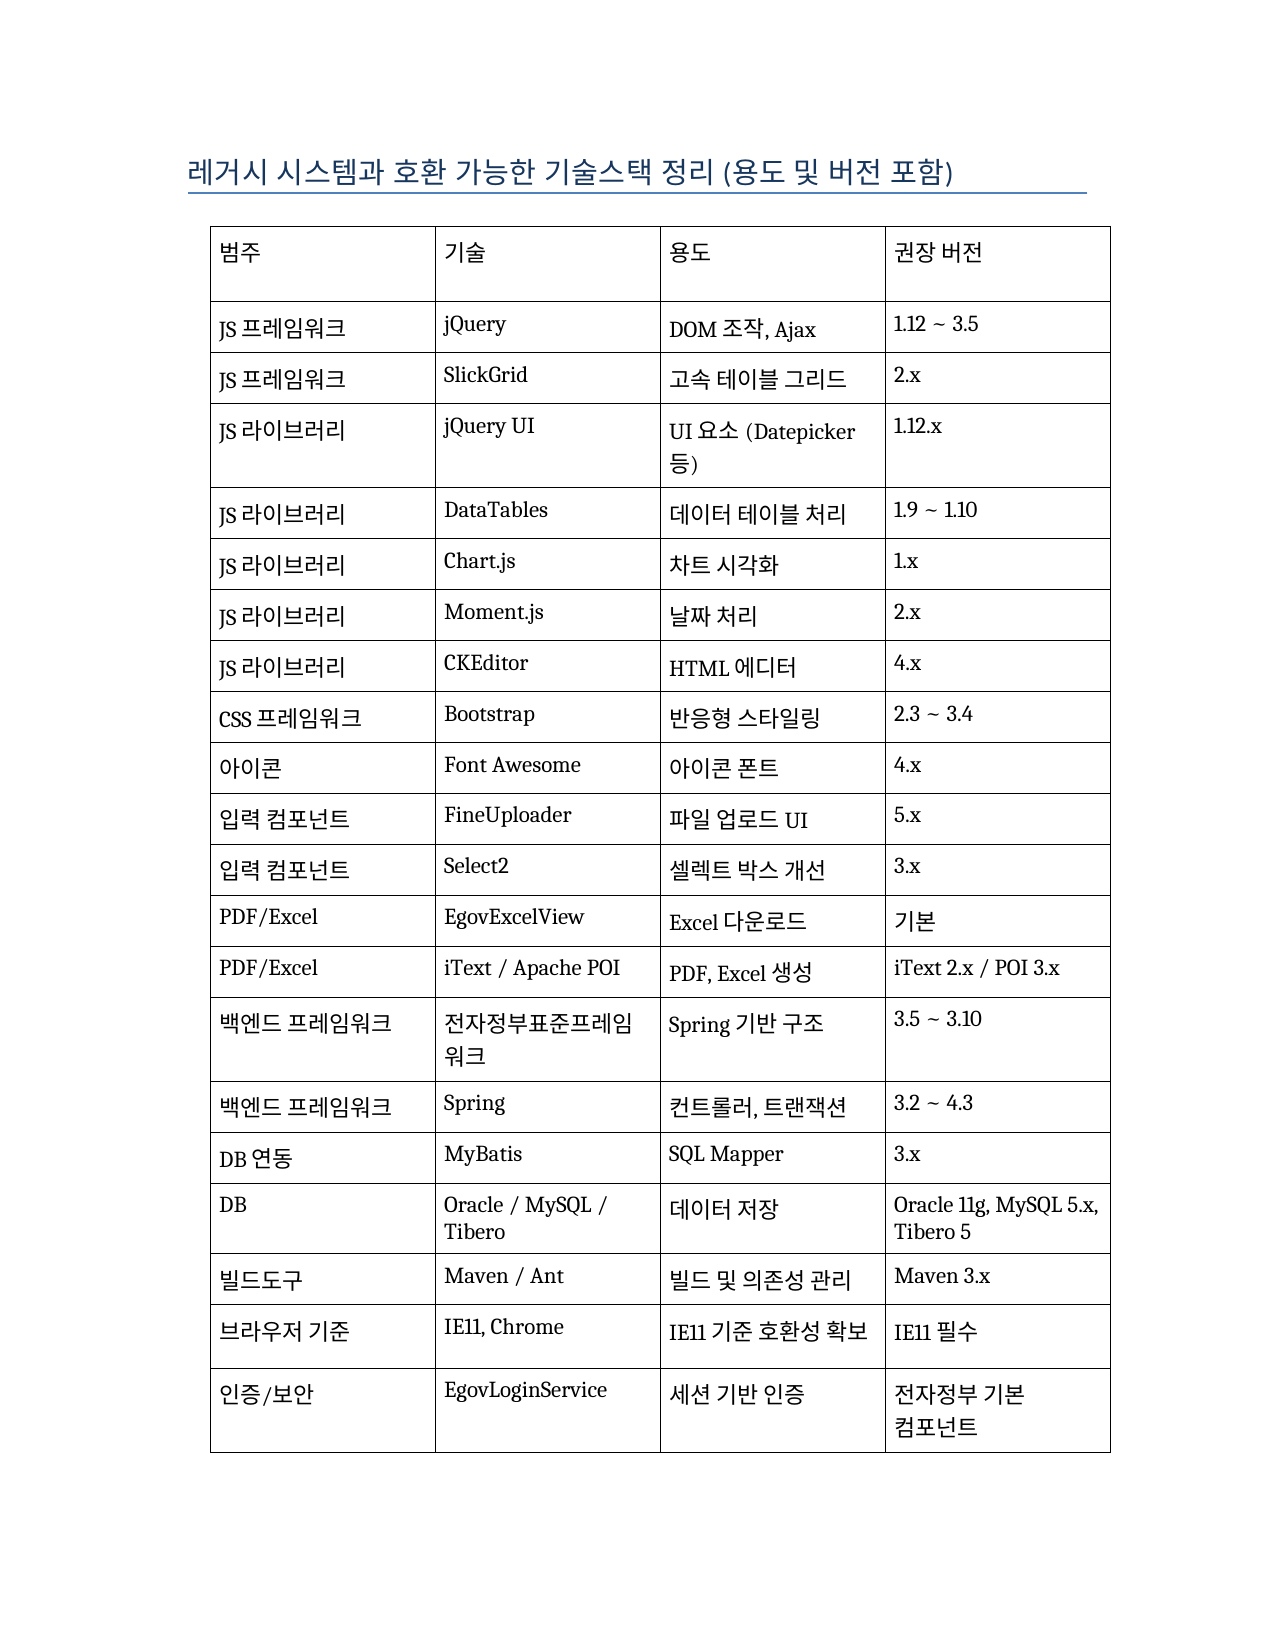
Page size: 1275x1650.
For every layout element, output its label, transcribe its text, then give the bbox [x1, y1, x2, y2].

table_cell 2.3 ~ 3.4 [886, 692, 1110, 742]
table_cell Oracle 11g, MySQL 5.x, Tibero 5 [886, 1184, 1110, 1253]
table_cell Maven 3.x [886, 1254, 1110, 1304]
table_cell SlickGrid [436, 353, 660, 403]
table_cell 데이터 테이블 처리 [661, 488, 885, 538]
table_header 용도 [661, 227, 885, 301]
table_cell 1.x [886, 539, 1110, 589]
table_cell 차트 시각화 [661, 539, 885, 589]
table_cell 4.x [886, 743, 1110, 793]
table_cell 2.x [886, 353, 1110, 403]
table_cell Bootstrap [436, 692, 660, 742]
table_cell JS 라이브러리 [211, 539, 435, 589]
table_cell CKEditor [436, 641, 660, 691]
table_cell 브라우저 기준 [211, 1305, 435, 1368]
table_cell 아이콘 폰트 [661, 743, 885, 793]
table_cell DB 연동 [211, 1133, 435, 1183]
table_cell 2.x [886, 590, 1110, 640]
table_header 범주 [211, 227, 435, 301]
table_cell JS 라이브러리 [211, 488, 435, 538]
table_cell 4.x [886, 641, 1110, 691]
table_cell FineUploader [436, 794, 660, 844]
table_cell EgovExcelView [436, 896, 660, 946]
table_cell 컨트롤러, 트랜잭션 [661, 1082, 885, 1132]
table_cell iText 2.x / POI 3.x [886, 947, 1110, 997]
table_cell 기본 [886, 896, 1110, 946]
table_cell 3.5 ~ 3.10 [886, 998, 1110, 1081]
table_cell 빌드도구 [211, 1254, 435, 1304]
table_cell 파일 업로드 UI [661, 794, 885, 844]
table_cell 날짜 처리 [661, 590, 885, 640]
table_cell Chart.js [436, 539, 660, 589]
table_cell CSS 프레임워크 [211, 692, 435, 742]
table_cell 셀렉트 박스 개선 [661, 845, 885, 895]
table_cell 인증/보안 [211, 1369, 435, 1452]
table_cell 3.x [886, 845, 1110, 895]
table_cell Select2 [436, 845, 660, 895]
table_cell DataTables [436, 488, 660, 538]
table_cell DOM 조작, Ajax [661, 302, 885, 352]
table_cell 3.x [886, 1133, 1110, 1183]
table_cell Moment.js [436, 590, 660, 640]
table_cell HTML 에디터 [661, 641, 885, 691]
table_cell UI 요소 (Datepicker 등) [661, 404, 885, 487]
table_cell Spring [436, 1082, 660, 1132]
table_cell IE11 기준 호환성 확보 [661, 1305, 885, 1368]
table_cell 백엔드 프레임워크 [211, 998, 435, 1081]
table_cell 입력 컴포넌트 [211, 794, 435, 844]
table_cell 5.x [886, 794, 1110, 844]
table_cell Excel 다운로드 [661, 896, 885, 946]
table_cell JS 프레임워크 [211, 302, 435, 352]
table_cell 반응형 스타일링 [661, 692, 885, 742]
table_cell EgovLoginService [436, 1369, 660, 1452]
table_cell 전자정부 기본 컴포넌트 [886, 1369, 1110, 1452]
table_cell PDF/Excel [211, 947, 435, 997]
table_cell jQuery [436, 302, 660, 352]
table_cell 고속 테이블 그리드 [661, 353, 885, 403]
table_cell 전자정부표준프레임워크 [436, 998, 660, 1081]
table_cell Font Awesome [436, 743, 660, 793]
table_cell 1.9 ~ 1.10 [886, 488, 1110, 538]
table_header 권장 버전 [886, 227, 1110, 301]
table_cell IE11 필수 [886, 1305, 1110, 1368]
table_cell 3.2 ~ 4.3 [886, 1082, 1110, 1132]
table_cell PDF/Excel [211, 896, 435, 946]
table_cell 백엔드 프레임워크 [211, 1082, 435, 1132]
table_cell Spring 기반 구조 [661, 998, 885, 1081]
table_cell Maven / Ant [436, 1254, 660, 1304]
table_cell 빌드 및 의존성 관리 [661, 1254, 885, 1304]
table_cell SQL Mapper [661, 1133, 885, 1183]
table_cell IE11, Chrome [436, 1305, 660, 1368]
table_header 기술 [436, 227, 660, 301]
title 레거시 시스템과 호환 가능한 기술스택 정리 (용도 및 버전 포함) [187, 150, 1087, 194]
table_cell jQuery UI [436, 404, 660, 487]
table_cell JS 라이브러리 [211, 641, 435, 691]
table_cell DB [211, 1184, 435, 1253]
table_cell 입력 컴포넌트 [211, 845, 435, 895]
table_cell JS 라이브러리 [211, 590, 435, 640]
table_cell iText / Apache POI [436, 947, 660, 997]
table_cell Oracle / MySQL / Tibero [436, 1184, 660, 1253]
table_cell 1.12 ~ 3.5 [886, 302, 1110, 352]
table_cell JS 프레임워크 [211, 353, 435, 403]
table_cell 1.12.x [886, 404, 1110, 487]
table_cell 데이터 저장 [661, 1184, 885, 1253]
table_cell JS 라이브러리 [211, 404, 435, 487]
table_cell MyBatis [436, 1133, 660, 1183]
table_cell PDF, Excel 생성 [661, 947, 885, 997]
table_cell 세션 기반 인증 [661, 1369, 885, 1452]
table_cell 아이콘 [211, 743, 435, 793]
